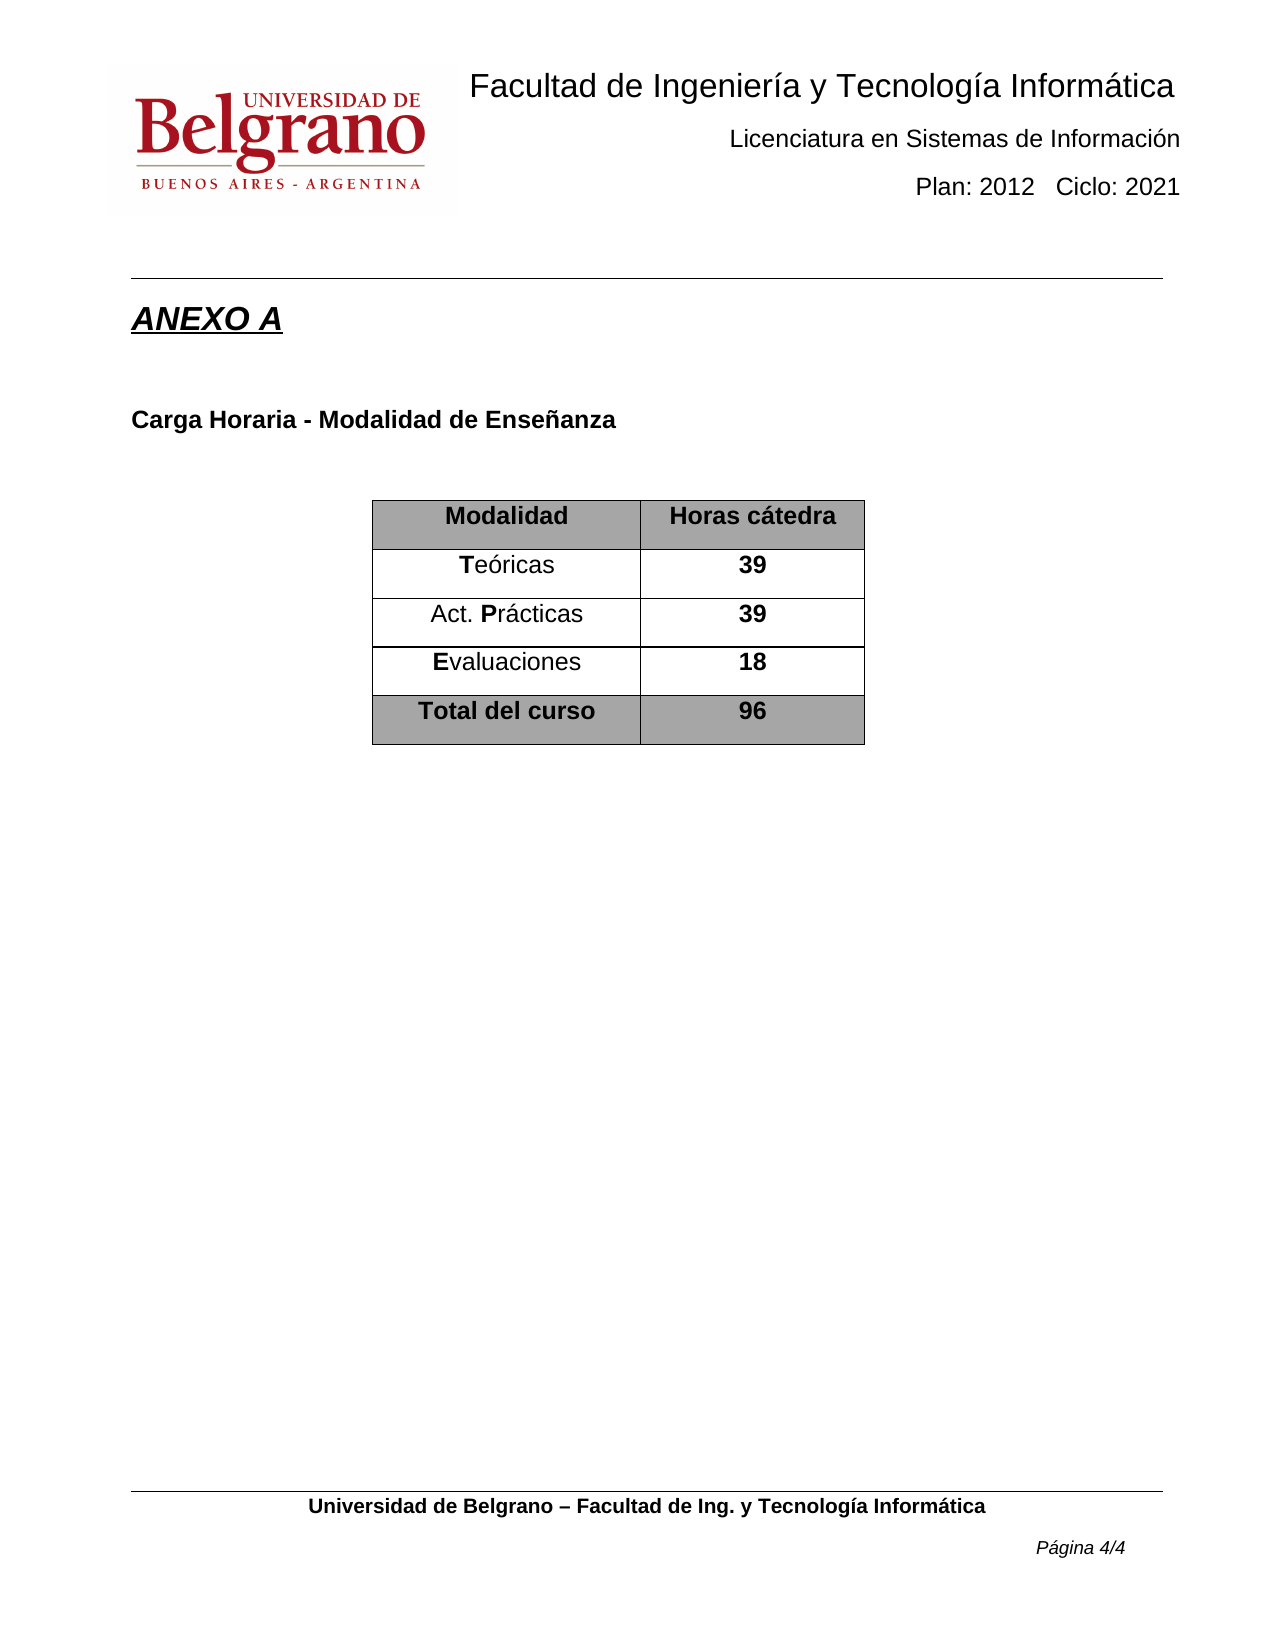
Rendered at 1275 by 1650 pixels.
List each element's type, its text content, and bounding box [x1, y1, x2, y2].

table_cell 18 [641, 648, 864, 695]
text ANEXO A [131, 299, 1163, 337]
table_cell Total del curso [373, 696, 640, 744]
table_cell 39 [641, 599, 864, 646]
table_cell 39 [641, 550, 864, 598]
table_header Horas cátedra [641, 501, 864, 549]
text Carga Horaria - Modalidad de Enseñanza [131, 405, 1163, 433]
table_cell 96 [641, 696, 864, 744]
picture [104, 63, 458, 217]
table_header Modalidad [373, 501, 640, 549]
table_cell Evaluaciones [373, 648, 640, 695]
table_cell Teóricas [373, 550, 640, 598]
table_cell Act. Prácticas [373, 599, 640, 646]
